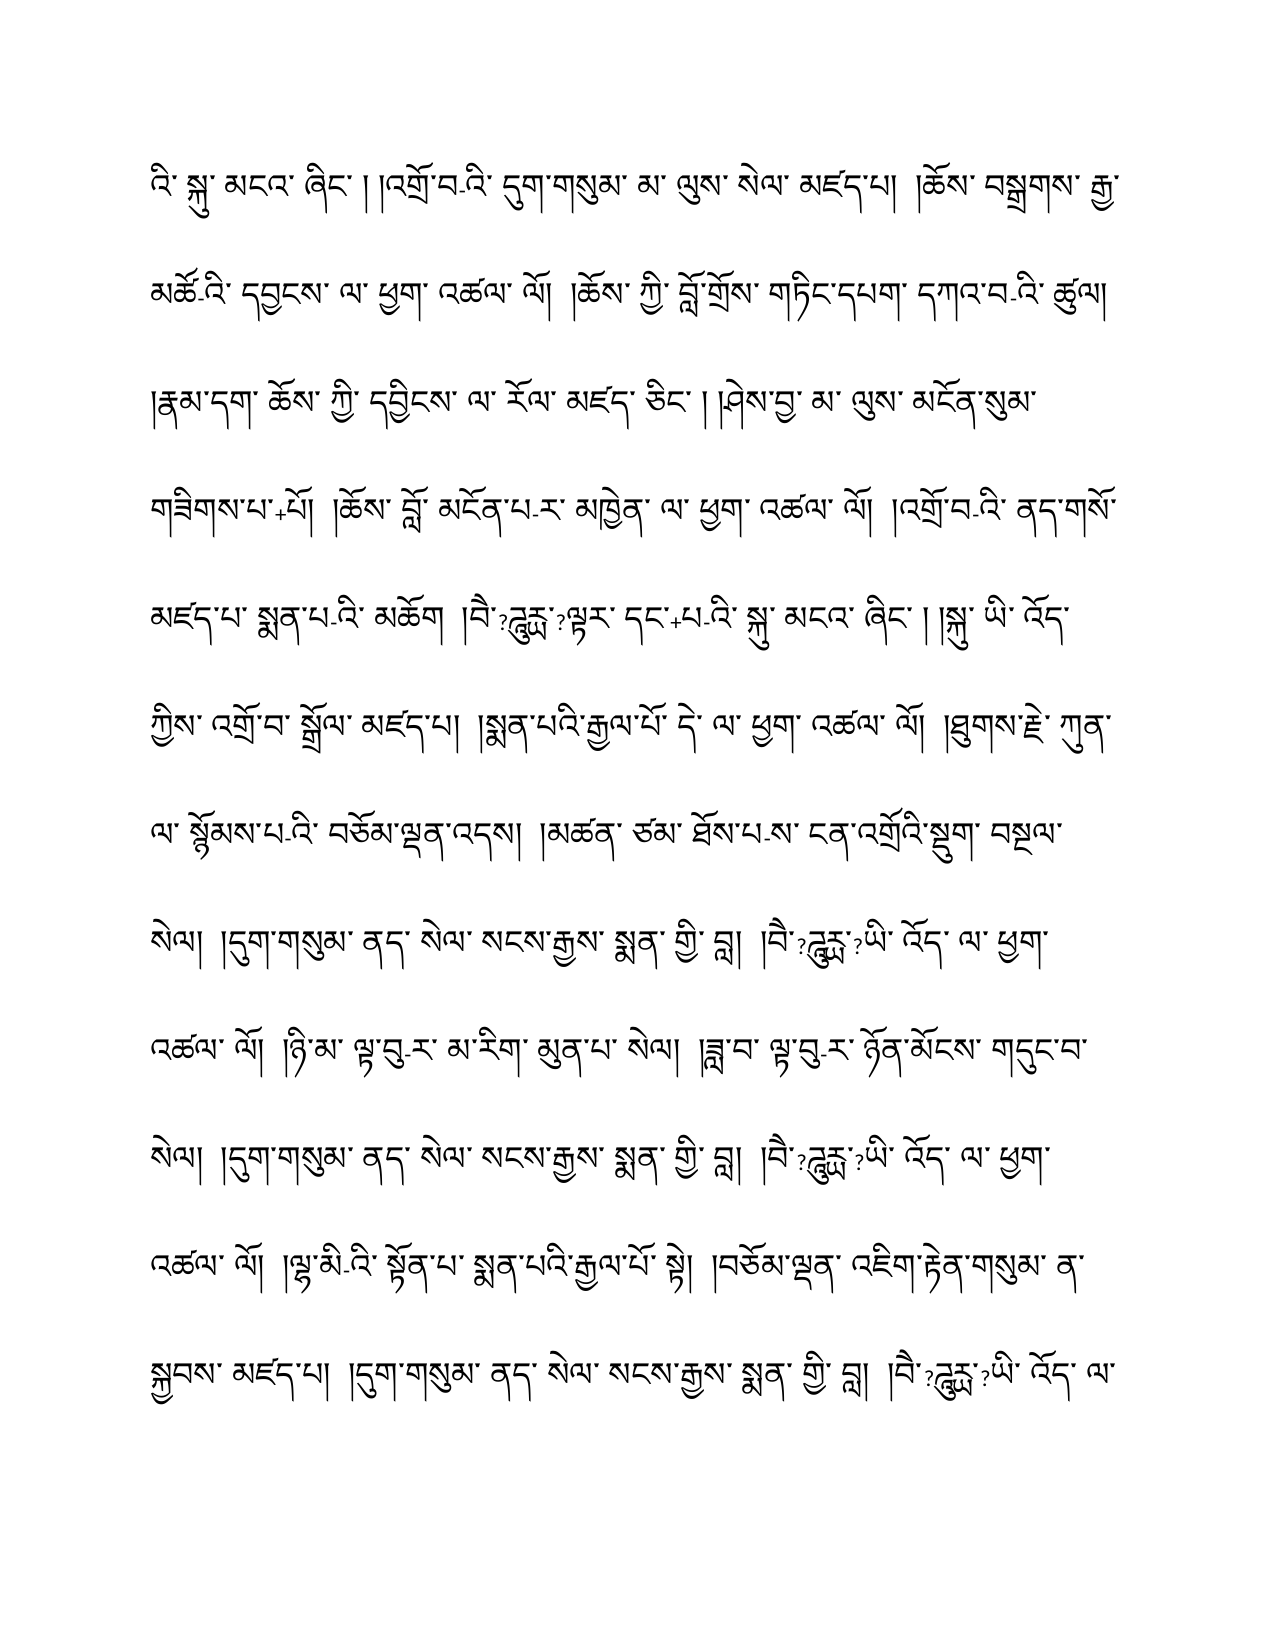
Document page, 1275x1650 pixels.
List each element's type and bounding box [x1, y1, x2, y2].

text [150, 150, 1125, 1431]
